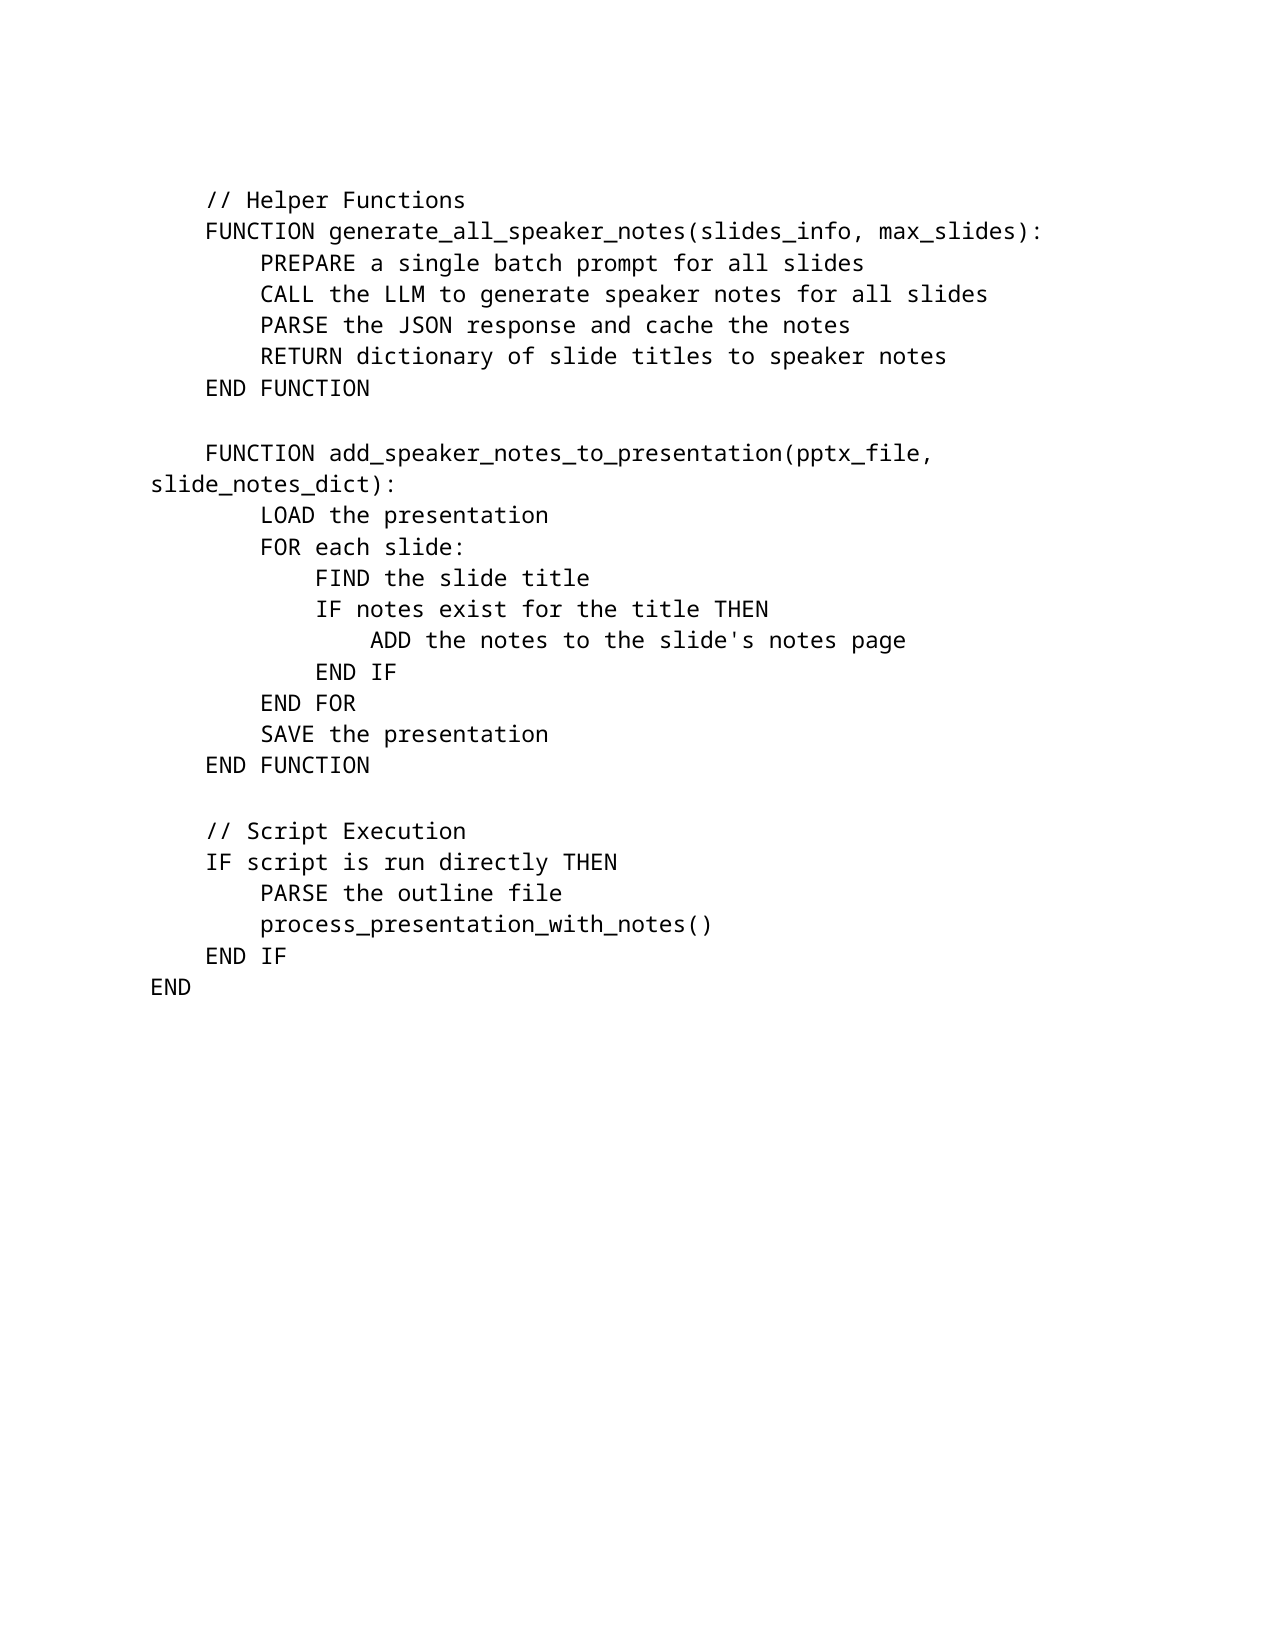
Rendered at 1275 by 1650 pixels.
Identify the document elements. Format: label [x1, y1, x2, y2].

text [150, 150, 1125, 1033]
